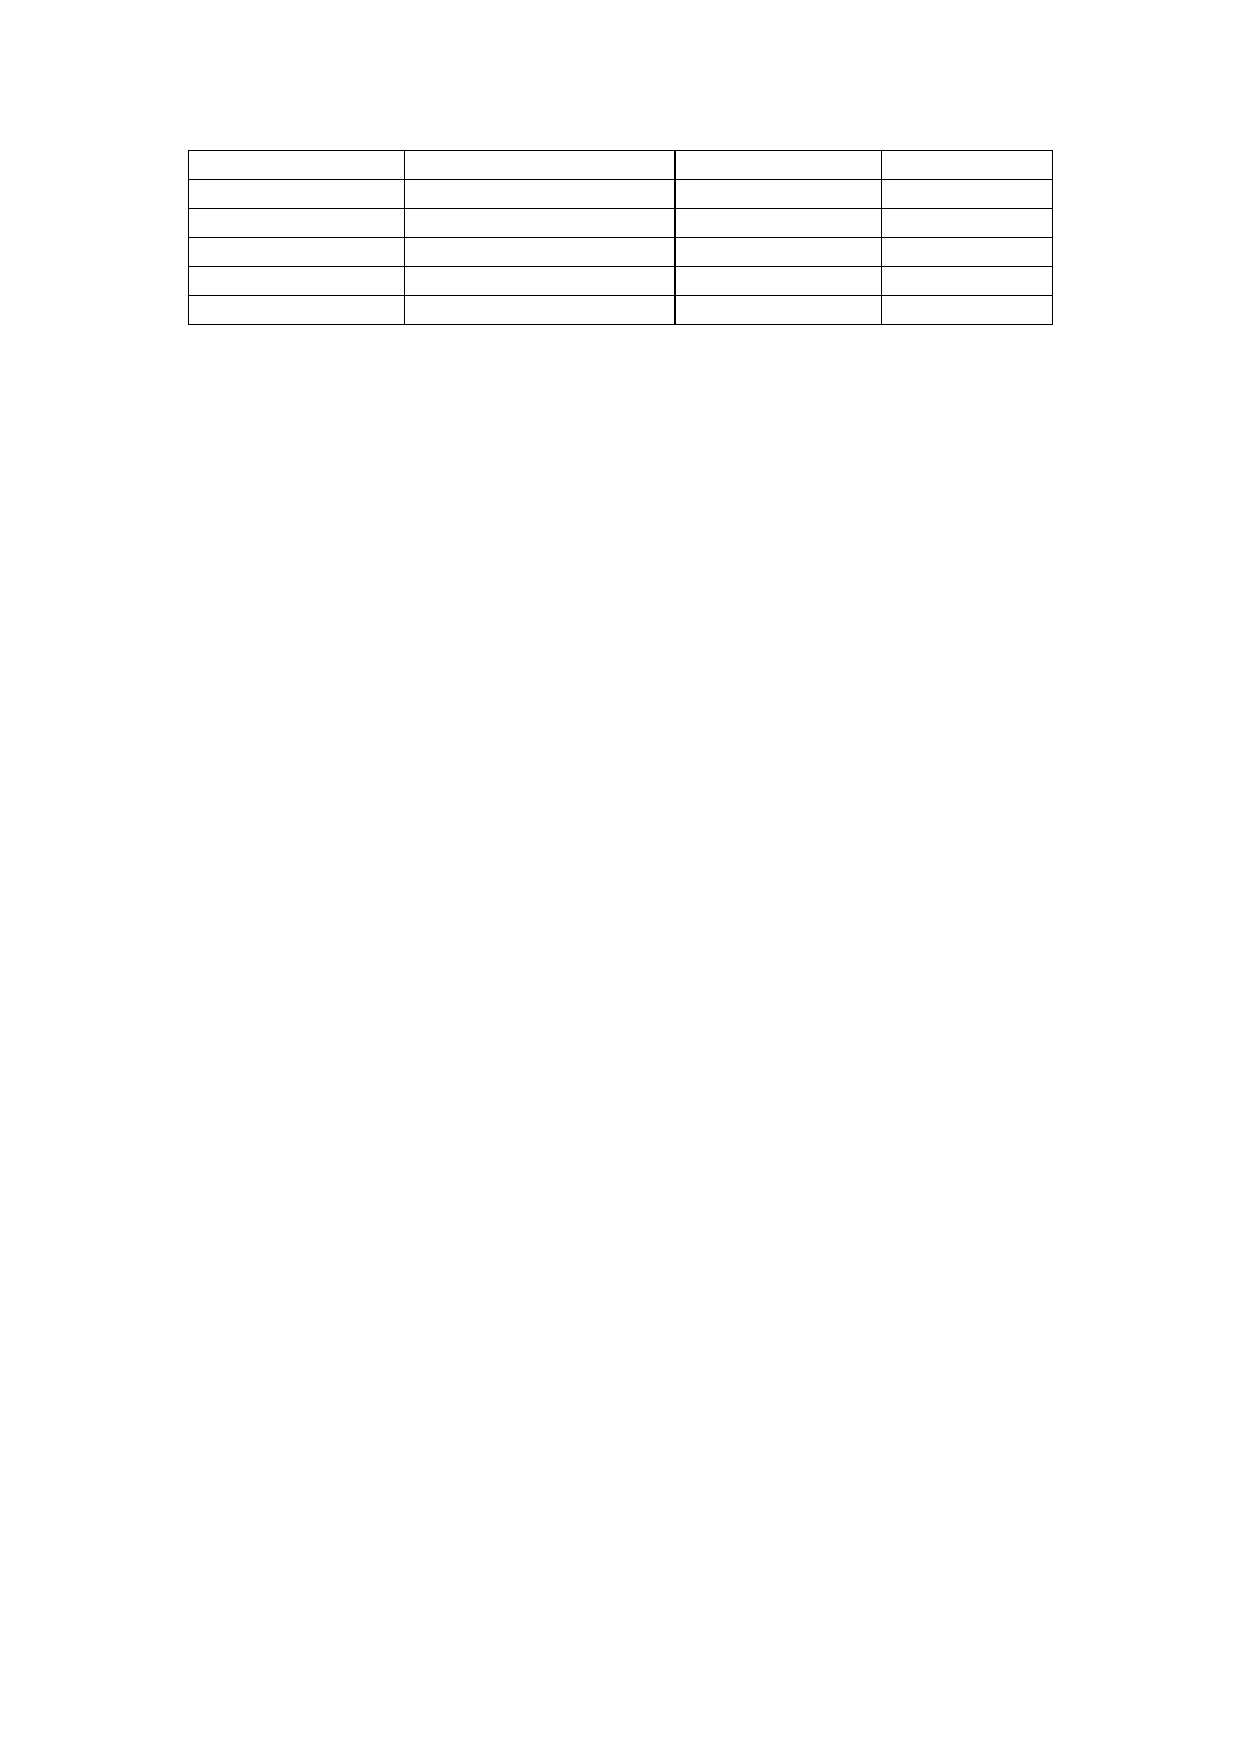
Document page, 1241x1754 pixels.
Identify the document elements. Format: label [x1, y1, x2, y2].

table_cell [189, 296, 404, 324]
table_cell [405, 238, 674, 266]
table_cell [189, 180, 404, 208]
table_cell [189, 267, 404, 295]
table_cell [676, 267, 881, 295]
table_cell [882, 267, 1052, 295]
table_cell [882, 238, 1052, 266]
table_cell [676, 151, 881, 179]
table_cell [676, 209, 881, 237]
table_cell [405, 209, 674, 237]
table_cell [882, 151, 1052, 179]
table_cell [189, 238, 404, 266]
table_cell [189, 209, 404, 237]
table_cell [405, 151, 674, 179]
table_cell [405, 296, 674, 324]
table_cell [676, 238, 881, 266]
table_cell [676, 180, 881, 208]
table_cell [676, 296, 881, 324]
table_cell [189, 151, 404, 179]
table_cell [405, 267, 674, 295]
table_cell [405, 180, 674, 208]
table_cell [882, 296, 1052, 324]
table_cell [882, 180, 1052, 208]
table_cell [882, 209, 1052, 237]
